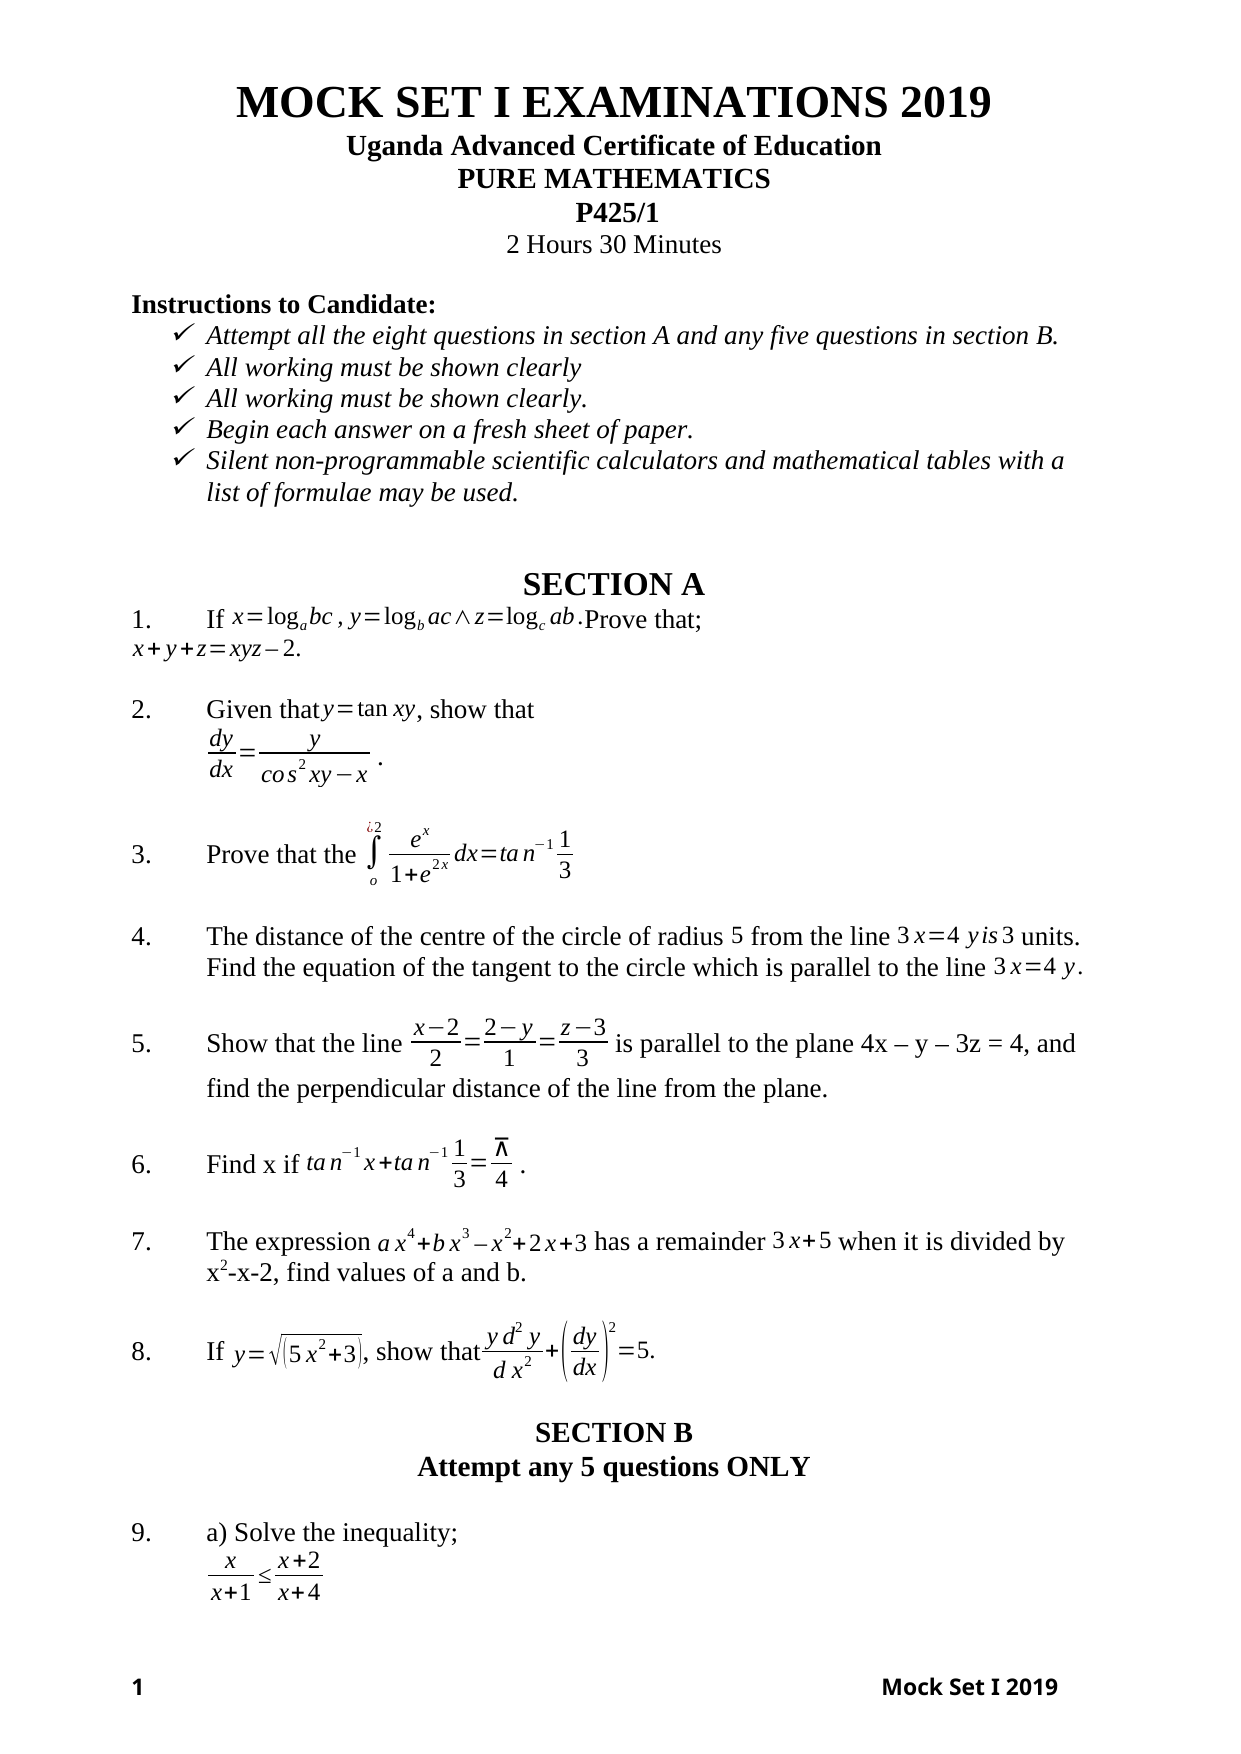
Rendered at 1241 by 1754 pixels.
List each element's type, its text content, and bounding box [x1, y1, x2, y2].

text SECTION B [131, 1415, 1097, 1449]
text 1. If Prove that; [131, 603, 1097, 662]
text 7. The expression has a remainder when it is divided by x2-x-2, find values of a and b. [131, 1224, 1097, 1287]
text 8. If , show that [131, 1318, 1097, 1384]
list Silent non-programmable scientific calculators and mathematical tables with a list of formulae may be used. [169, 444, 1097, 507]
list Begin each answer on a fresh sheet of paper. [169, 413, 1097, 444]
list All working must be shown clearly. [169, 382, 1097, 413]
text 3. Prove that the [131, 818, 1097, 889]
list All working must be shown clearly [169, 351, 1097, 382]
text 9. a) Solve the inequality; [131, 1516, 1097, 1547]
list Attempt all the eight questions in section A and any five questions in section B. [169, 319, 1097, 351]
text P425/1 [131, 195, 1097, 228]
text 2 Hours 30 Minutes [131, 228, 1097, 259]
text SECTION A [131, 564, 1097, 603]
text . [131, 724, 1097, 787]
text Attempt any 5 questions ONLY [131, 1449, 1097, 1482]
text 6. Find x if . [131, 1134, 1097, 1193]
text 2. Given that, show that [131, 693, 1097, 724]
text 4. The distance of the centre of the circle of radius from the line units. Find the equation of the tangent to the circle which is parallel to the line [131, 920, 1097, 982]
text Uganda Advanced Certificate of Education [131, 128, 1097, 161]
text MOCK SET I EXAMINATIONS 2019 [131, 75, 1097, 128]
text Instructions to Candidate: [131, 288, 1097, 319]
text PURE MATHEMATICS [131, 161, 1097, 195]
text 5. Show that the line is parallel to the plane 4x – y – 3z = 4, and find the perpendicular distance of the line from the plane. [131, 1013, 1097, 1103]
